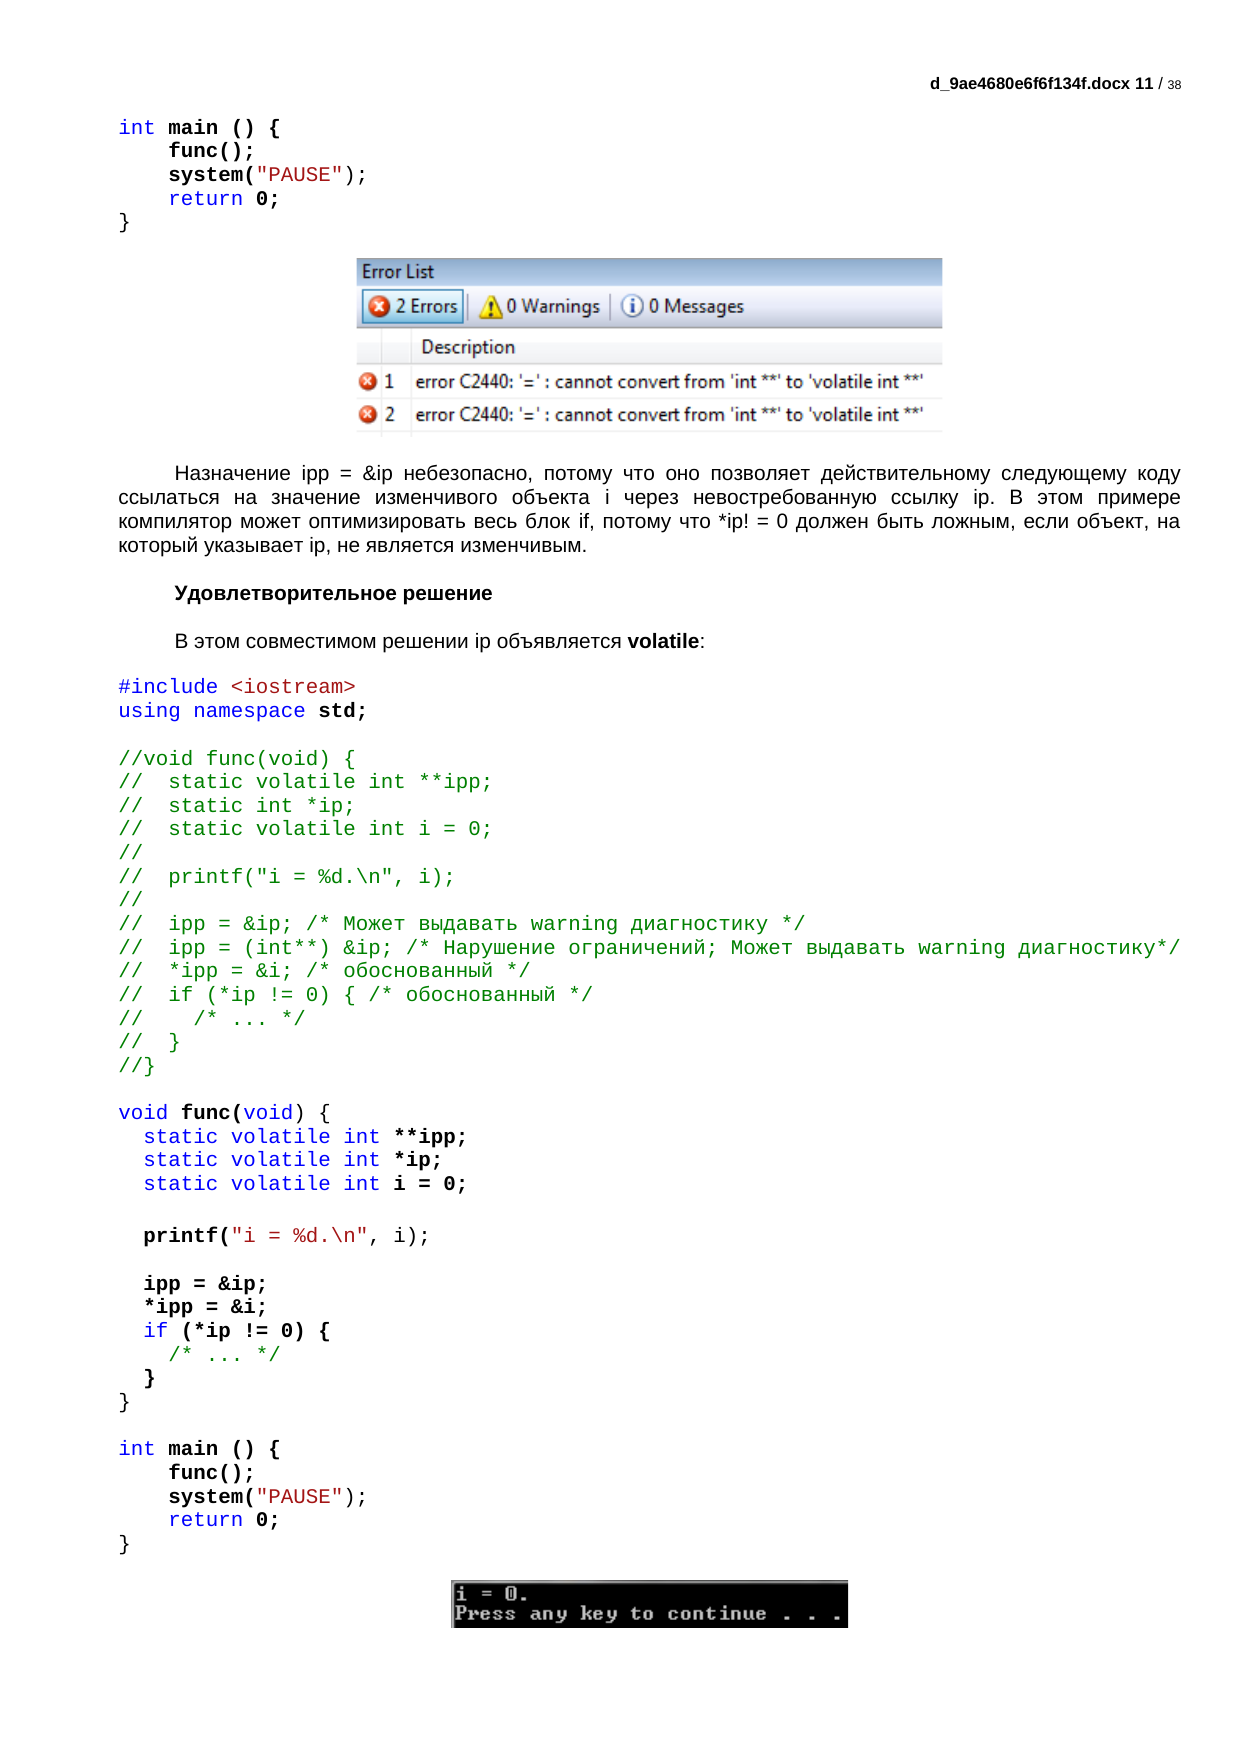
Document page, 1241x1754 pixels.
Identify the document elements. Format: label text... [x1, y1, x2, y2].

text // printf("i = %d.\n", i); [118, 866, 1181, 889]
text // *ipp = &i; /* обоснованный */ [118, 960, 1181, 984]
text printf("i = %d.\n", i); [118, 1226, 1181, 1249]
text // ipp = &ip; /* Может выдавать warning диагностику */ [118, 913, 1181, 937]
text if (*ip != 0) { [118, 1320, 1181, 1344]
text } [118, 1367, 1181, 1391]
text int main () { [118, 117, 1181, 140]
picture [451, 1580, 849, 1628]
text } [118, 211, 1181, 235]
text *ipp = &i; [118, 1296, 1181, 1320]
text //} [118, 1055, 1181, 1078]
text // /* ... */ [118, 1008, 1181, 1031]
text /* ... */ [118, 1344, 1181, 1367]
text // [118, 842, 1181, 866]
text static volatile int *ip; [118, 1149, 1181, 1173]
text // if (*ip != 0) { /* обоснованный */ [118, 984, 1181, 1008]
text // static volatile int **ipp; [118, 771, 1181, 795]
text return 0; [118, 1509, 1181, 1533]
text system("PAUSE"); [118, 164, 1181, 188]
text int main () { [118, 1438, 1181, 1462]
text func(); [118, 1462, 1181, 1486]
text // static volatile int i = 0; [118, 818, 1181, 842]
picture [356, 258, 943, 437]
text static volatile int **ipp; [118, 1126, 1181, 1149]
text // } [118, 1031, 1181, 1055]
text //void func(void) { [118, 747, 1181, 771]
text static volatile int i = 0; [118, 1173, 1181, 1197]
text #include <iostream> [118, 677, 1181, 700]
text system("PAUSE"); [118, 1486, 1181, 1509]
text В этом совместимом решении ip объявляется volatile: [118, 629, 1181, 653]
text } [118, 1533, 1181, 1557]
text // ipp = (int**) &ip; /* Нарушение ограничений; Может выдавать warning диагностику*/ [118, 937, 1181, 960]
text void func(void) { [118, 1102, 1181, 1126]
text // [118, 889, 1181, 913]
text Назначение ipp = &ip небезопасно, потому что оно позволяет действительному следующему коду ссылаться на значение изменчивого объекта i через невостребованную ссылку ip. В этом примере компилятор может оптимизировать весь блок if, потому что *ip! = 0 должен быть ложным, если объект, на который указывает ip, не является изменчивым. [118, 461, 1181, 557]
text Удовлетворительное решение [118, 581, 1181, 605]
text using namespace std; [118, 700, 1181, 724]
text func(); [118, 140, 1181, 164]
text return 0; [118, 188, 1181, 211]
text ipp = &ip; [118, 1273, 1181, 1296]
text } [118, 1391, 1181, 1415]
text // static int *ip; [118, 795, 1181, 818]
